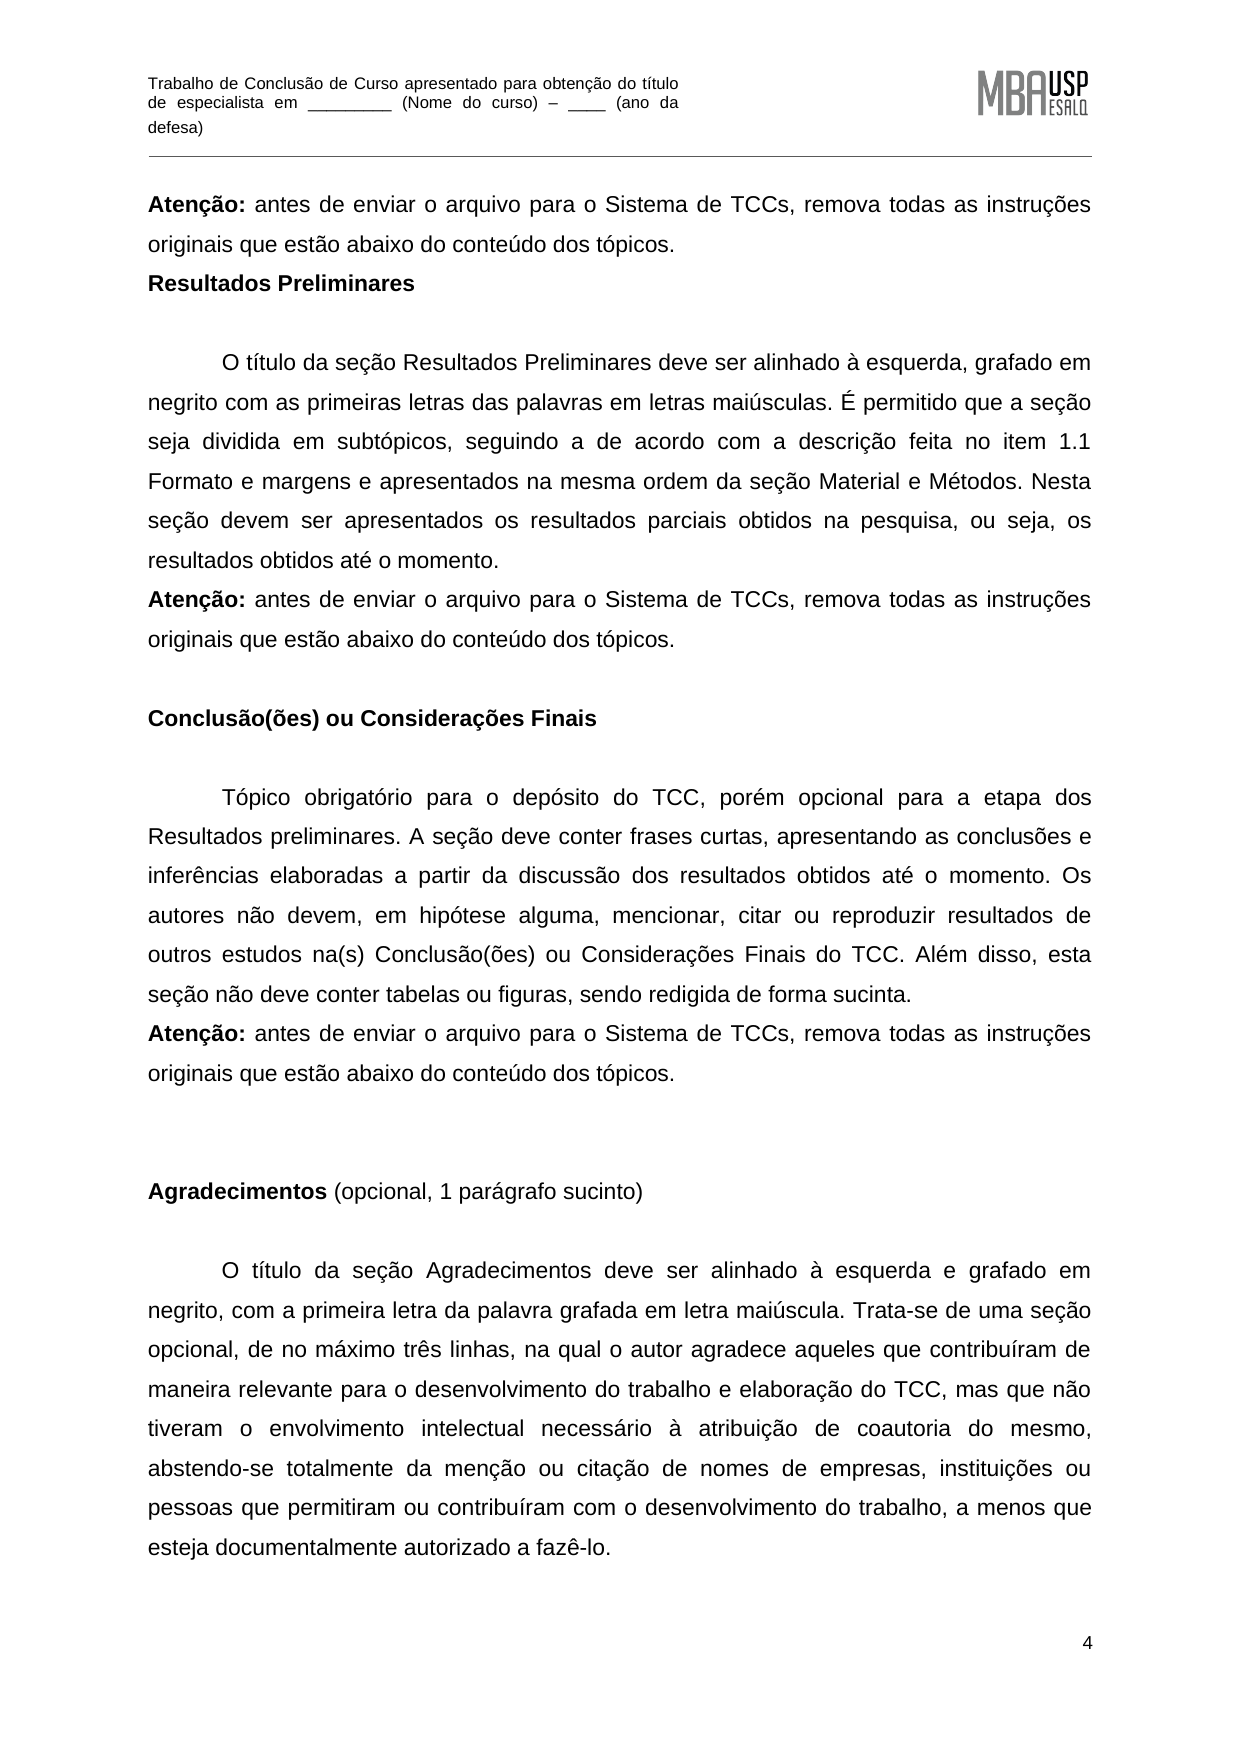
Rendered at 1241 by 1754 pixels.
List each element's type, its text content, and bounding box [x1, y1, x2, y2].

list Conclusão(ões) ou Considerações Finais [148, 704, 1092, 731]
text Agradecimentos (opcional, 1 parágrafo sucinto) [148, 1178, 1092, 1204]
text Atenção: antes de enviar o arquivo para o Sistema de TCCs, remova todas as instruções originais que estão abaixo do conteúdo dos tópicos. [148, 191, 1092, 257]
text Atenção: antes de enviar o arquivo para o Sistema de TCCs, remova todas as instruções originais que estão abaixo do conteúdo dos tópicos. [148, 586, 1092, 652]
picture [973, 69, 1090, 117]
text Atenção: antes de enviar o arquivo para o Sistema de TCCs, remova todas as instruções originais que estão abaixo do conteúdo dos tópicos. [148, 1020, 1092, 1086]
text O título da seção Agradecimentos deve ser alinhado à esquerda e grafado em negrito, com a primeira letra da palavra grafada em letra maiúscula. Trata-se de uma seção opcional, de no máximo três linhas, na qual o autor agradece aqueles que contribuíram de maneira relevante para o desenvolvimento do trabalho e elaboração do TCC, mas que não tiveram o envolvimento intelectual necessário à atribuição de coautoria do mesmo, abstendo-se totalmente da menção ou citação de nomes de empresas, instituições ou pessoas que permitiram ou contribuíram com o desenvolvimento do trabalho, a menos que esteja documentalmente autorizado a fazê-lo. [148, 1257, 1092, 1560]
list Tópico obrigatório para o depósito do TCC, porém opcional para a etapa dos Resultados preliminares. A seção deve conter frases curtas, apresentando as conclusões e inferências elaboradas a partir da discussão dos resultados obtidos até o momento. Os autores não devem, em hipótese alguma, mencionar, citar ou reproduzir resultados de outros estudos na(s) Conclusão(ões) ou Considerações Finais do TCC. Além disso, esta seção não deve conter tabelas ou figuras, sendo redigida de forma sucinta. [148, 783, 1092, 1007]
list Resultados Preliminares [148, 270, 1092, 297]
list O título da seção Resultados Preliminares deve ser alinhado à esquerda, grafado em negrito com as primeiras letras das palavras em letras maiúsculas. É permitido que a seção seja dividida em subtópicos, seguindo a de acordo com a descrição feita no item 1.1 Formato e margens e apresentados na mesma ordem da seção Material e Métodos. Nesta seção devem ser apresentados os resultados parciais obtidos na pesquisa, ou seja, os resultados obtidos até o momento. [148, 349, 1092, 573]
